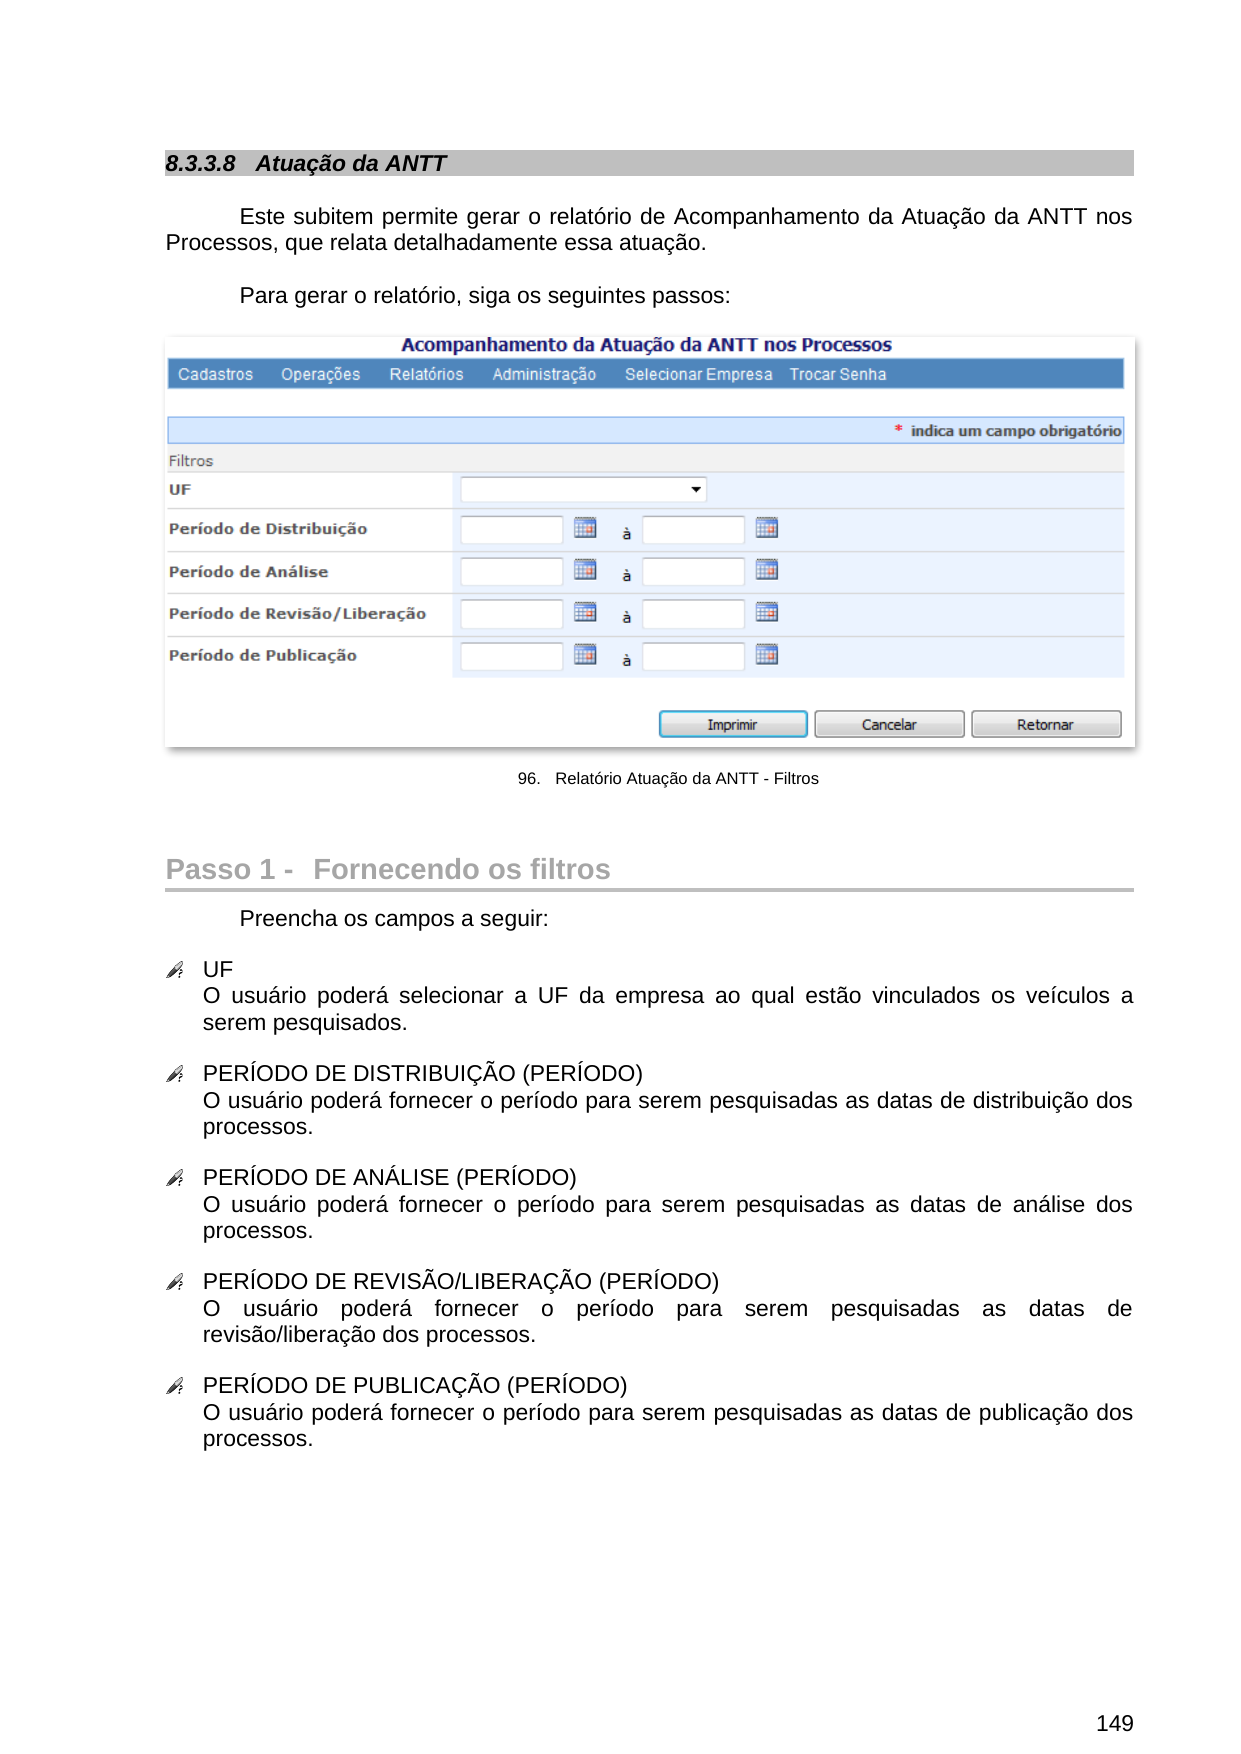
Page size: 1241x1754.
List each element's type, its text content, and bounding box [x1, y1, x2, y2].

text O usuário poderá fornecer o período para serem pesquisadas as datas de análise dos processos. [203, 1191, 1134, 1243]
text Período de revisão/liberação (Período) [165, 1268, 1134, 1295]
text Período de Análise (Período) [165, 1164, 1134, 1191]
picture [166, 961, 183, 978]
text O usuário poderá selecionar a UF da empresa ao qual estão vinculados os veículos a serem pesquisados. [203, 982, 1134, 1035]
text Relatório Atuação da ANTT - Filtros [203, 769, 1134, 788]
text Para gerar o relatório, siga os seguintes passos: [165, 282, 1134, 308]
subtitle Atuação da ANTT [165, 150, 1134, 176]
list Fornecendo os filtros [165, 852, 1134, 888]
text Período de Publicação (Período) [165, 1372, 1134, 1399]
text O usuário poderá fornecer o período para serem pesquisadas as datas de distribuição dos processos. [203, 1087, 1134, 1139]
text Preencha os campos a seguir: [165, 905, 1134, 931]
text UF [165, 956, 1134, 982]
picture [166, 1377, 183, 1394]
picture [166, 1065, 183, 1082]
picture [166, 1169, 183, 1186]
text Período de Distribuição (Período) [165, 1060, 1134, 1087]
text Este subitem permite gerar o relatório de Acompanhamento da Atuação da ANTT nos Processos, que relata detalhadamente essa atuação. [165, 203, 1134, 255]
text O usuário poderá fornecer o período para serem pesquisadas as datas de publicação dos processos. [203, 1399, 1134, 1451]
text O usuário poderá fornecer o período para serem pesquisadas as datas de revisão/liberação dos processos. [203, 1295, 1134, 1347]
picture [165, 337, 1135, 747]
picture [166, 1273, 183, 1290]
